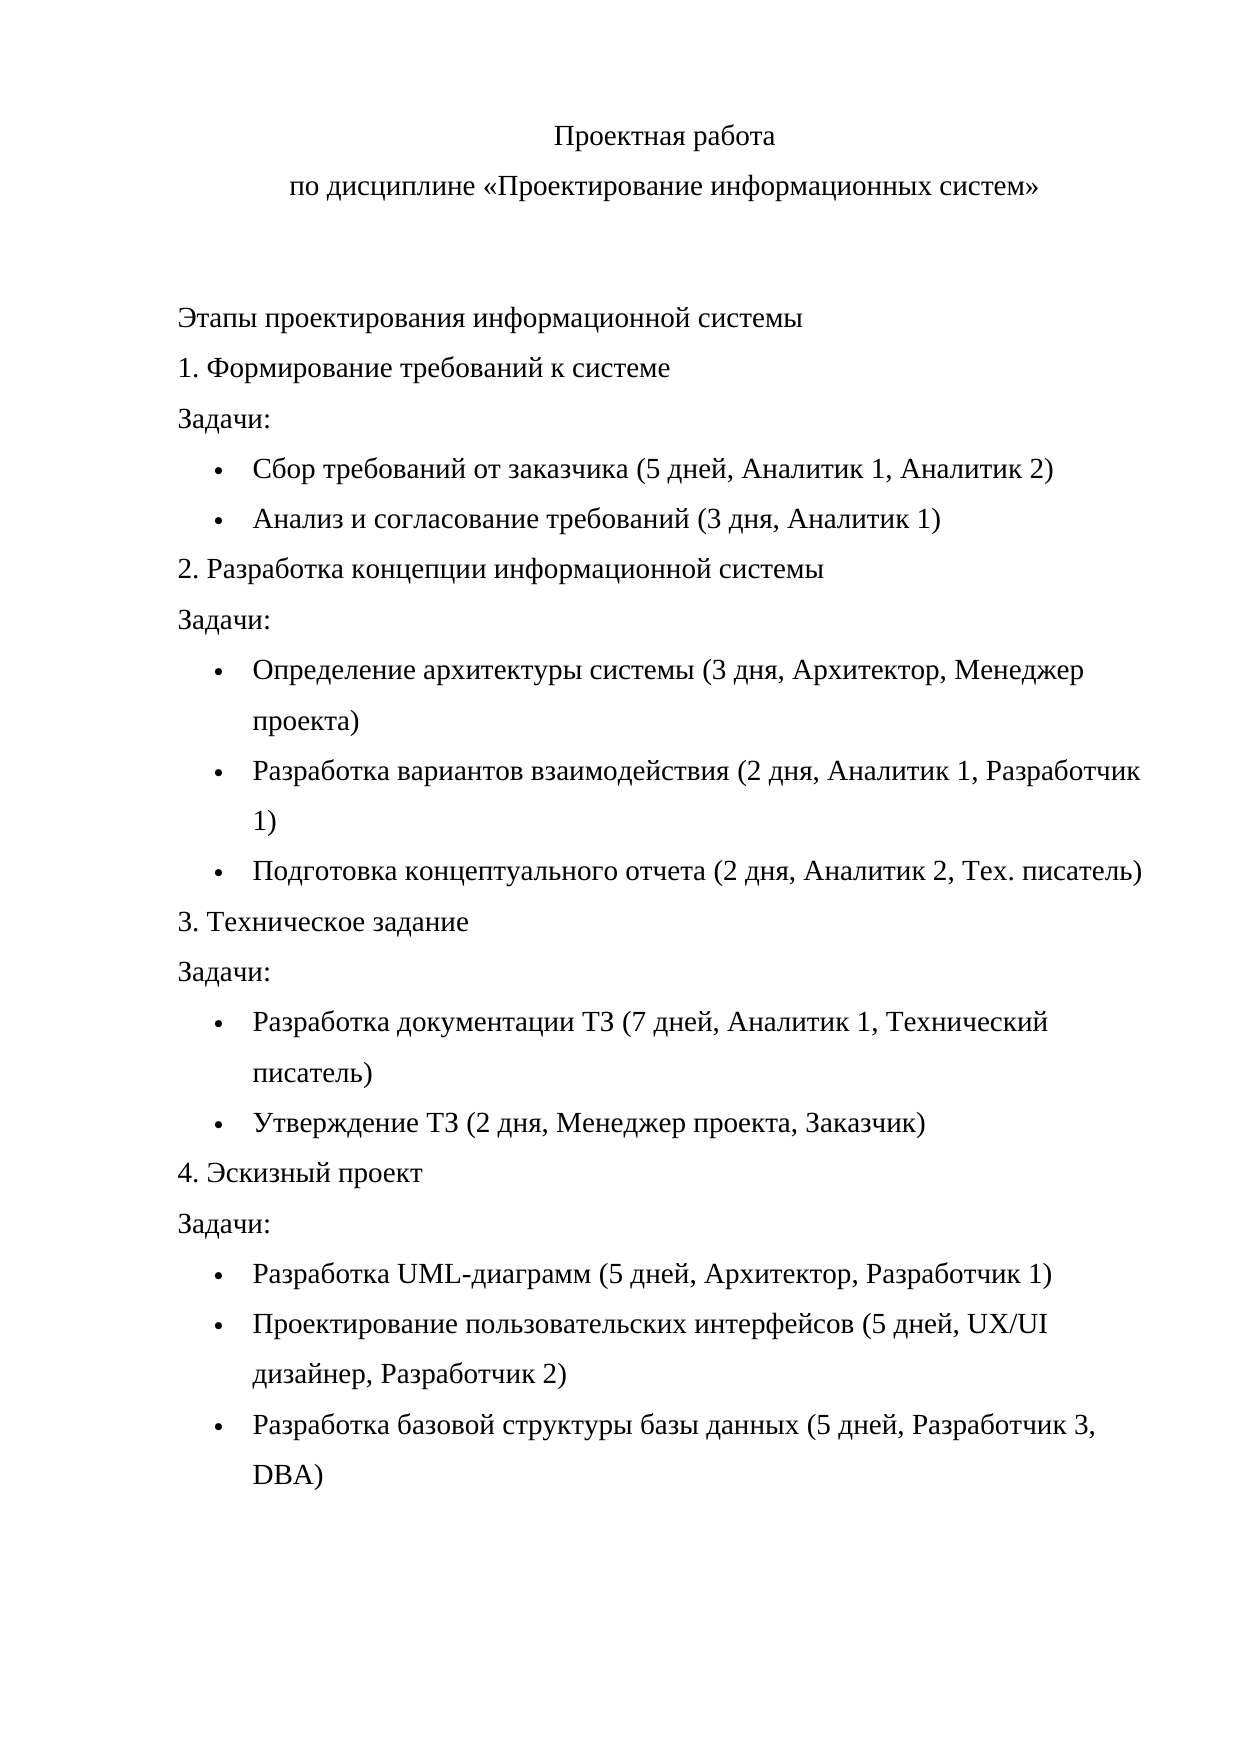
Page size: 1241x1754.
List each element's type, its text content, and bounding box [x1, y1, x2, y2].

text по дисциплине «Проектирование информационных систем» [177, 168, 1152, 202]
text 4. Эскизный проект [177, 1155, 1152, 1189]
text Задачи: [177, 954, 1152, 988]
text 2. Разработка концепции информационной системы [177, 552, 1152, 585]
list Разработка UML-диаграмм (5 дней, Архитектор, Разработчик 1) [215, 1256, 1152, 1289]
text Задачи: [177, 1206, 1152, 1239]
text Проектная работа [177, 118, 1152, 152]
text 3. Техническое задание [177, 904, 1152, 937]
list Проектирование пользовательских интерфейсов (5 дней, UX/UI дизайнер, Разработчик 2) [215, 1306, 1152, 1390]
list Разработка базовой структуры базы данных (5 дней, Разработчик 3, DBA) [215, 1407, 1152, 1491]
text Задачи: [177, 602, 1152, 636]
list Анализ и согласование требований (3 дня, Аналитик 1) [215, 501, 1152, 535]
list Разработка вариантов взаимодействия (2 дня, Аналитик 1, Разработчик 1) [215, 753, 1152, 837]
list Сбор требований от заказчика (5 дней, Аналитик 1, Аналитик 2) [215, 451, 1152, 484]
list Подготовка концептуального отчета (2 дня, Аналитик 2, Тех. писатель) [215, 853, 1152, 887]
list Утверждение ТЗ (2 дня, Менеджер проекта, Заказчик) [215, 1105, 1152, 1139]
list Определение архитектуры системы (3 дня, Архитектор, Менеджер проекта) [215, 652, 1152, 736]
text Этапы проектирования информационной системы [177, 300, 1152, 334]
list Разработка документации ТЗ (7 дней, Аналитик 1, Технический писатель) [215, 1004, 1152, 1088]
text Задачи: [177, 401, 1152, 434]
text 1. Формирование требований к системе [177, 350, 1152, 384]
